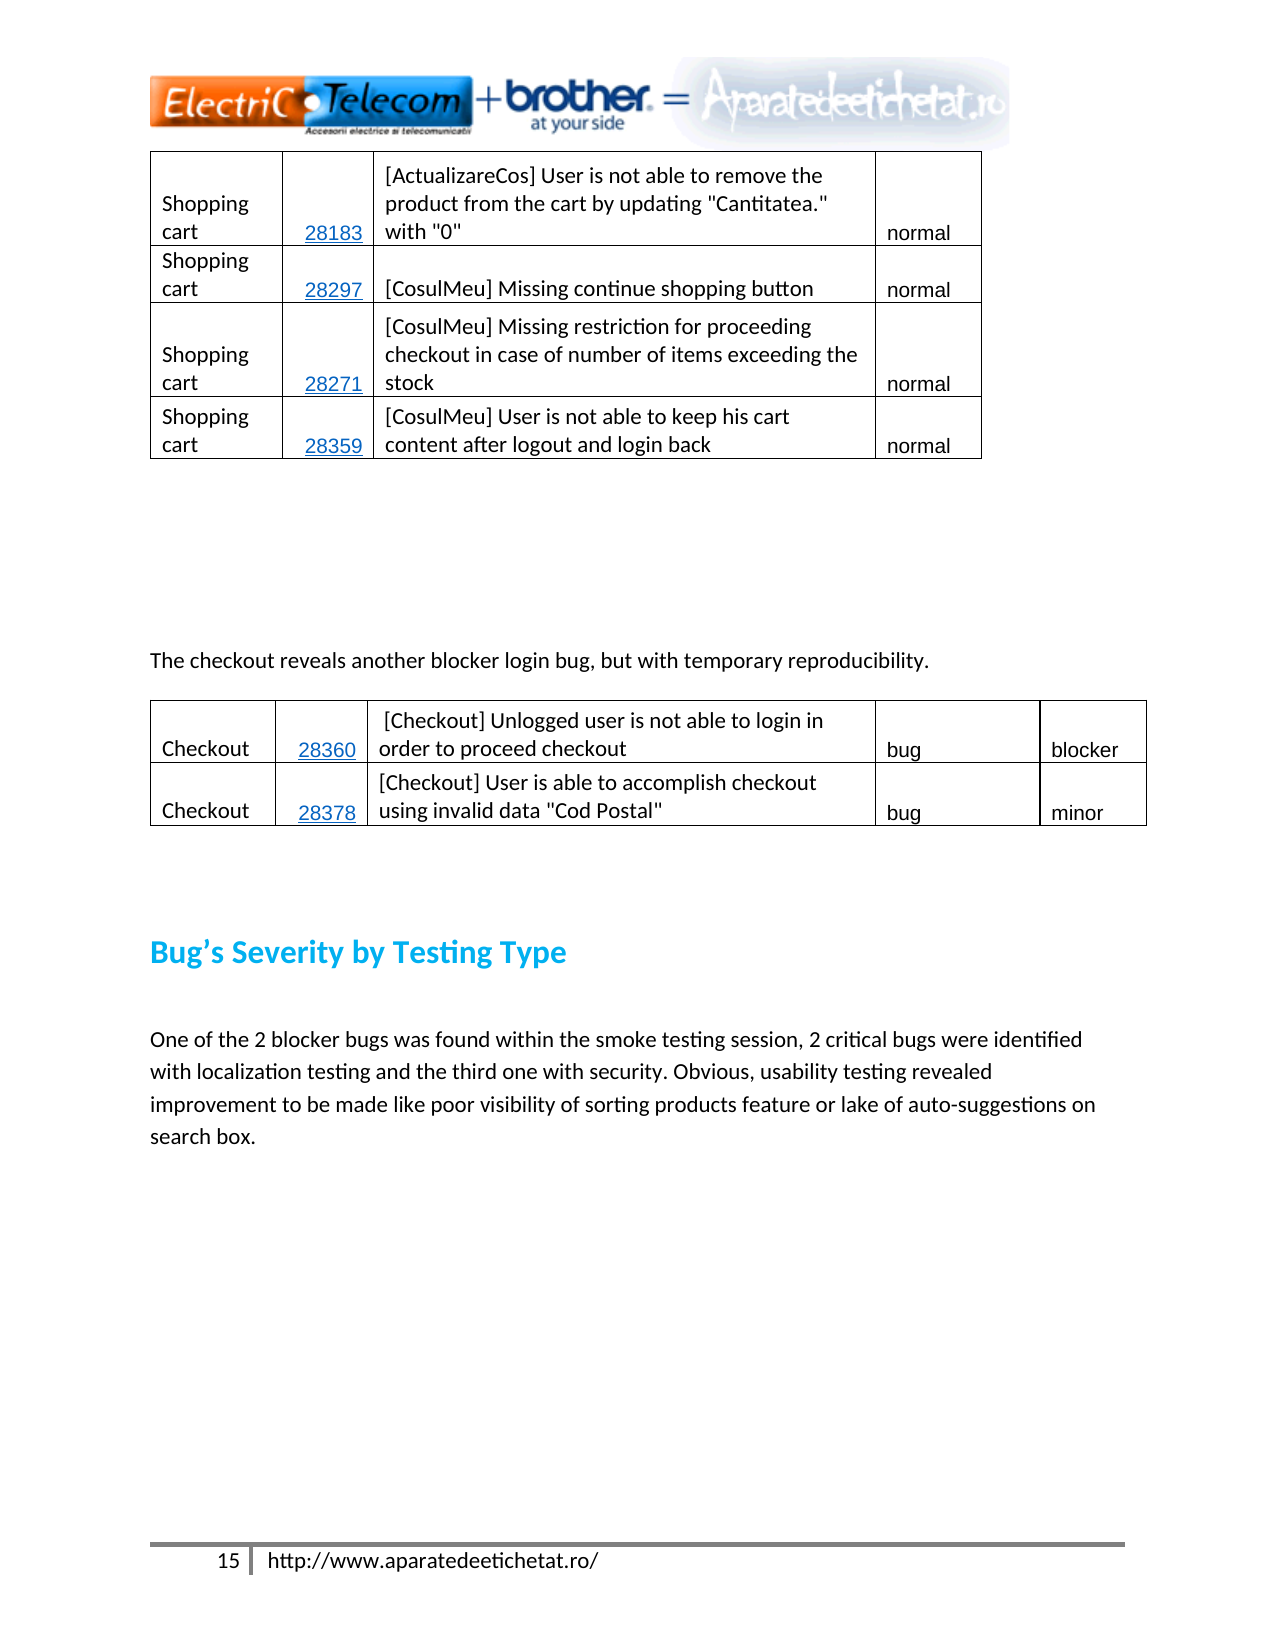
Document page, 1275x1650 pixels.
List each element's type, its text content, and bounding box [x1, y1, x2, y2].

table_cell Checkout [151, 763, 275, 824]
table_cell normal [876, 303, 981, 396]
table_header [Checkout] Unlogged user is not able to login in order to proceed checkout [368, 701, 875, 762]
table_cell 28297 [283, 246, 373, 302]
subtitle Bug’s Severity by Testing Type [150, 932, 1125, 972]
table_cell 28183 [283, 152, 373, 245]
table_cell normal [876, 397, 981, 458]
table_cell 28271 [283, 303, 373, 396]
table_cell 28359 [283, 397, 373, 458]
table_cell Shopping cart [151, 303, 282, 396]
table_cell Shopping cart [151, 152, 282, 245]
table_cell 28378 [276, 763, 367, 824]
table_cell [CosulMeu] User is not able to keep his cart content after logout and login back [374, 397, 875, 458]
table_cell [Checkout] User is able to accomplish checkout using invalid data "Cod Postal" [368, 763, 875, 824]
table_header blocker [1041, 701, 1146, 762]
table_cell normal [876, 246, 981, 302]
text One of the 2 blocker bugs was found within the smoke testing session, 2 critical bugs were identified with localization testing and the third one with security. Obvious, usability testing revealed improvement to be made like poor visibility of sorting products feature or lake of auto-suggestions on search box. [150, 1025, 1125, 1150]
table_cell Shopping cart [151, 246, 282, 302]
text The checkout reveals another blocker login bug, but with temporary reproducibility. [150, 646, 1125, 674]
table_cell minor [1041, 763, 1146, 824]
picture [150, 57, 1010, 152]
table_header bug [876, 701, 1039, 762]
table_cell [ActualizareCos] User is not able to remove the product from the cart by updating "Cantitatea." with "0" [374, 152, 875, 245]
table_cell bug [876, 763, 1039, 824]
table_cell [CosulMeu] Missing restriction for proceeding checkout in case of number of items exceeding the stock [374, 303, 875, 396]
table_header 28360 [276, 701, 367, 762]
table_cell normal [876, 152, 981, 245]
table_cell [CosulMeu] Missing continue shopping button [374, 246, 875, 302]
table_cell Shopping cart [151, 397, 282, 458]
table_header Checkout [151, 701, 275, 762]
